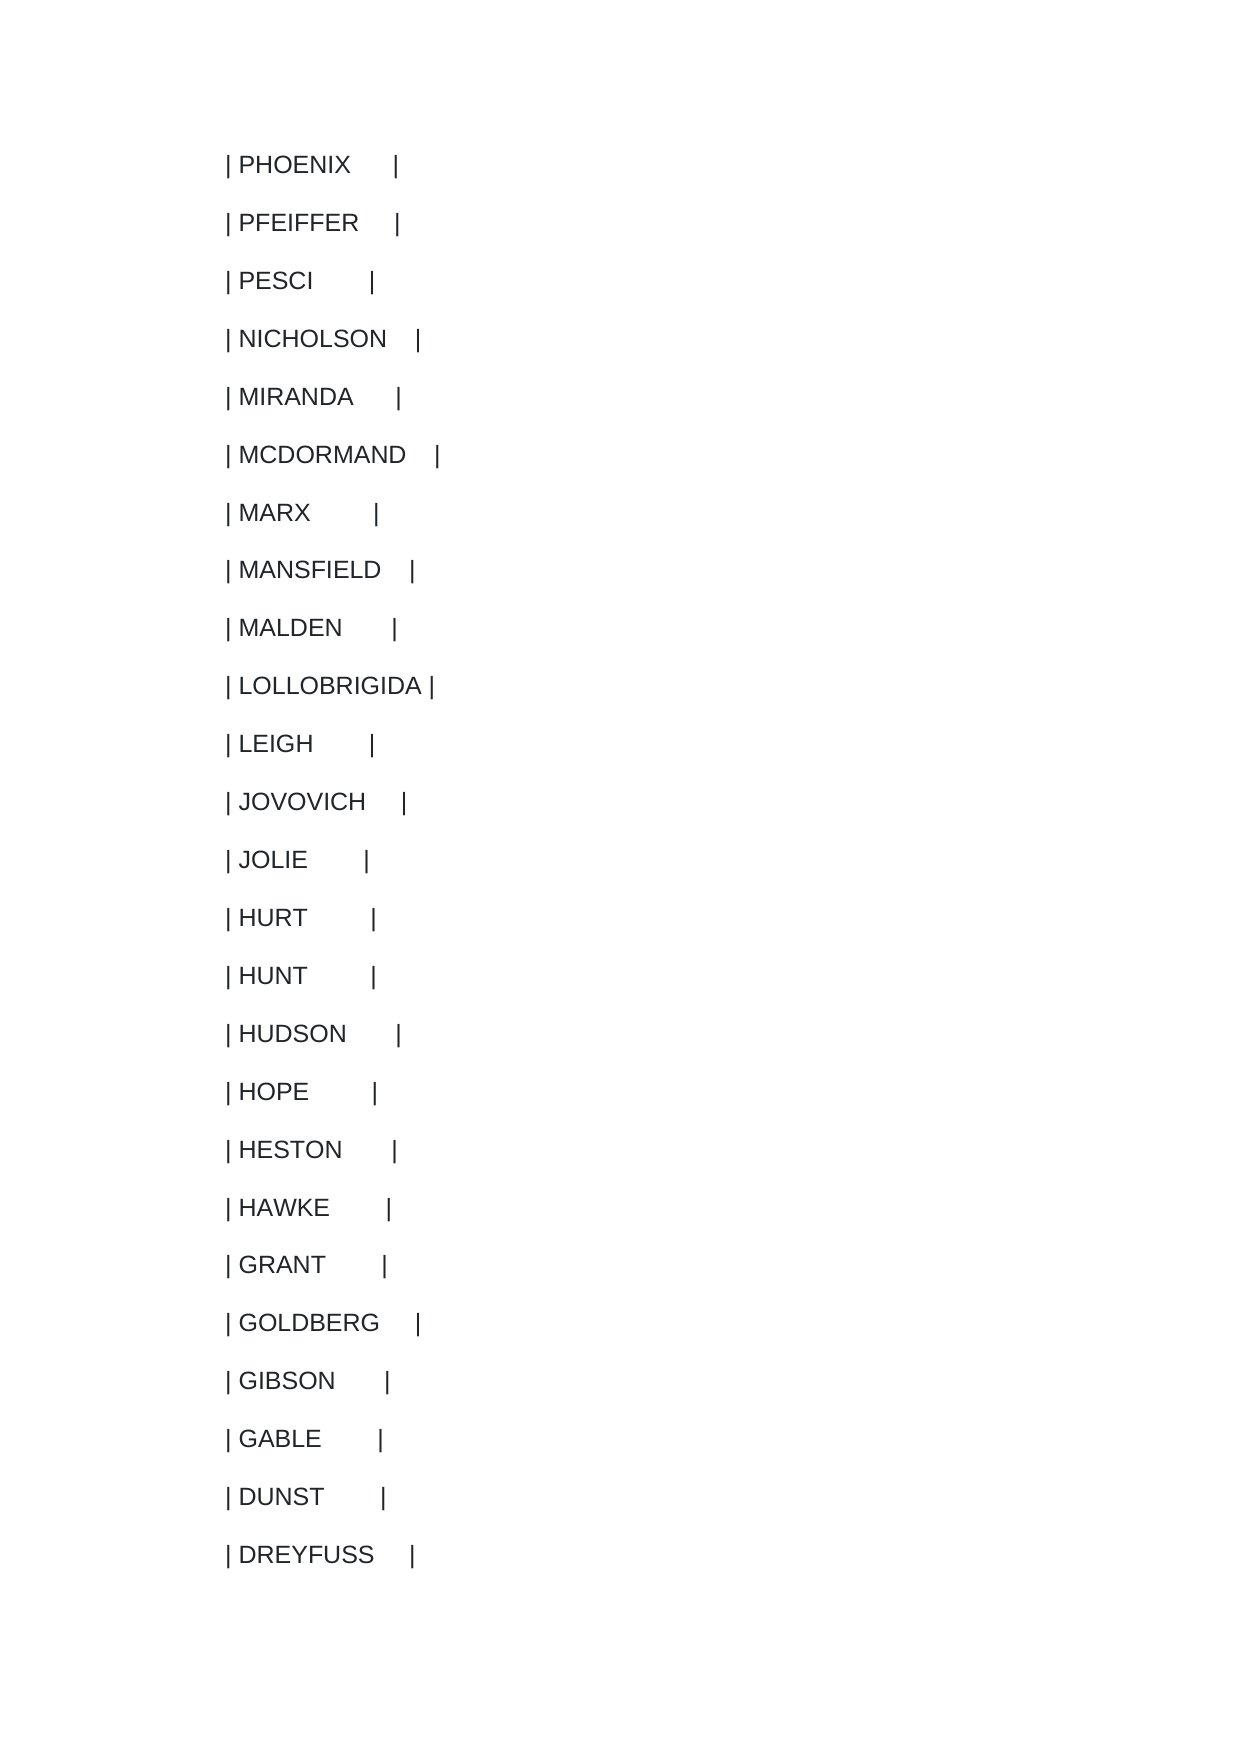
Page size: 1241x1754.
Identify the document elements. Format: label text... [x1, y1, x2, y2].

text | MARX | [225, 497, 1090, 526]
text | PFEIFFER | [225, 208, 1090, 237]
text | MIRANDA | [225, 382, 1090, 410]
text | LOLLOBRIGIDA | [225, 671, 1090, 700]
text | HAWKE | [225, 1192, 1090, 1221]
text | PHOENIX | [225, 150, 1090, 179]
text | DUNST | [225, 1482, 1090, 1511]
text | NICHOLSON | [225, 324, 1090, 352]
text | HUNT | [225, 961, 1090, 989]
text | HURT | [225, 903, 1090, 932]
text | HOPE | [225, 1077, 1090, 1105]
text | JOVOVICH | [225, 787, 1090, 816]
text | DREYFUSS | [225, 1540, 1090, 1569]
text | JOLIE | [225, 845, 1090, 874]
text | PESCI | [225, 266, 1090, 294]
text | GIBSON | [225, 1366, 1090, 1395]
text | HUDSON | [225, 1019, 1090, 1047]
text | GRANT | [225, 1250, 1090, 1279]
text | MALDEN | [225, 613, 1090, 642]
text | GOLDBERG | [225, 1308, 1090, 1337]
text | HESTON | [225, 1134, 1090, 1163]
text | MCDORMAND | [225, 439, 1090, 468]
text | MANSFIELD | [225, 555, 1090, 584]
text | LEIGH | [225, 729, 1090, 758]
text | GABLE | [225, 1424, 1090, 1453]
